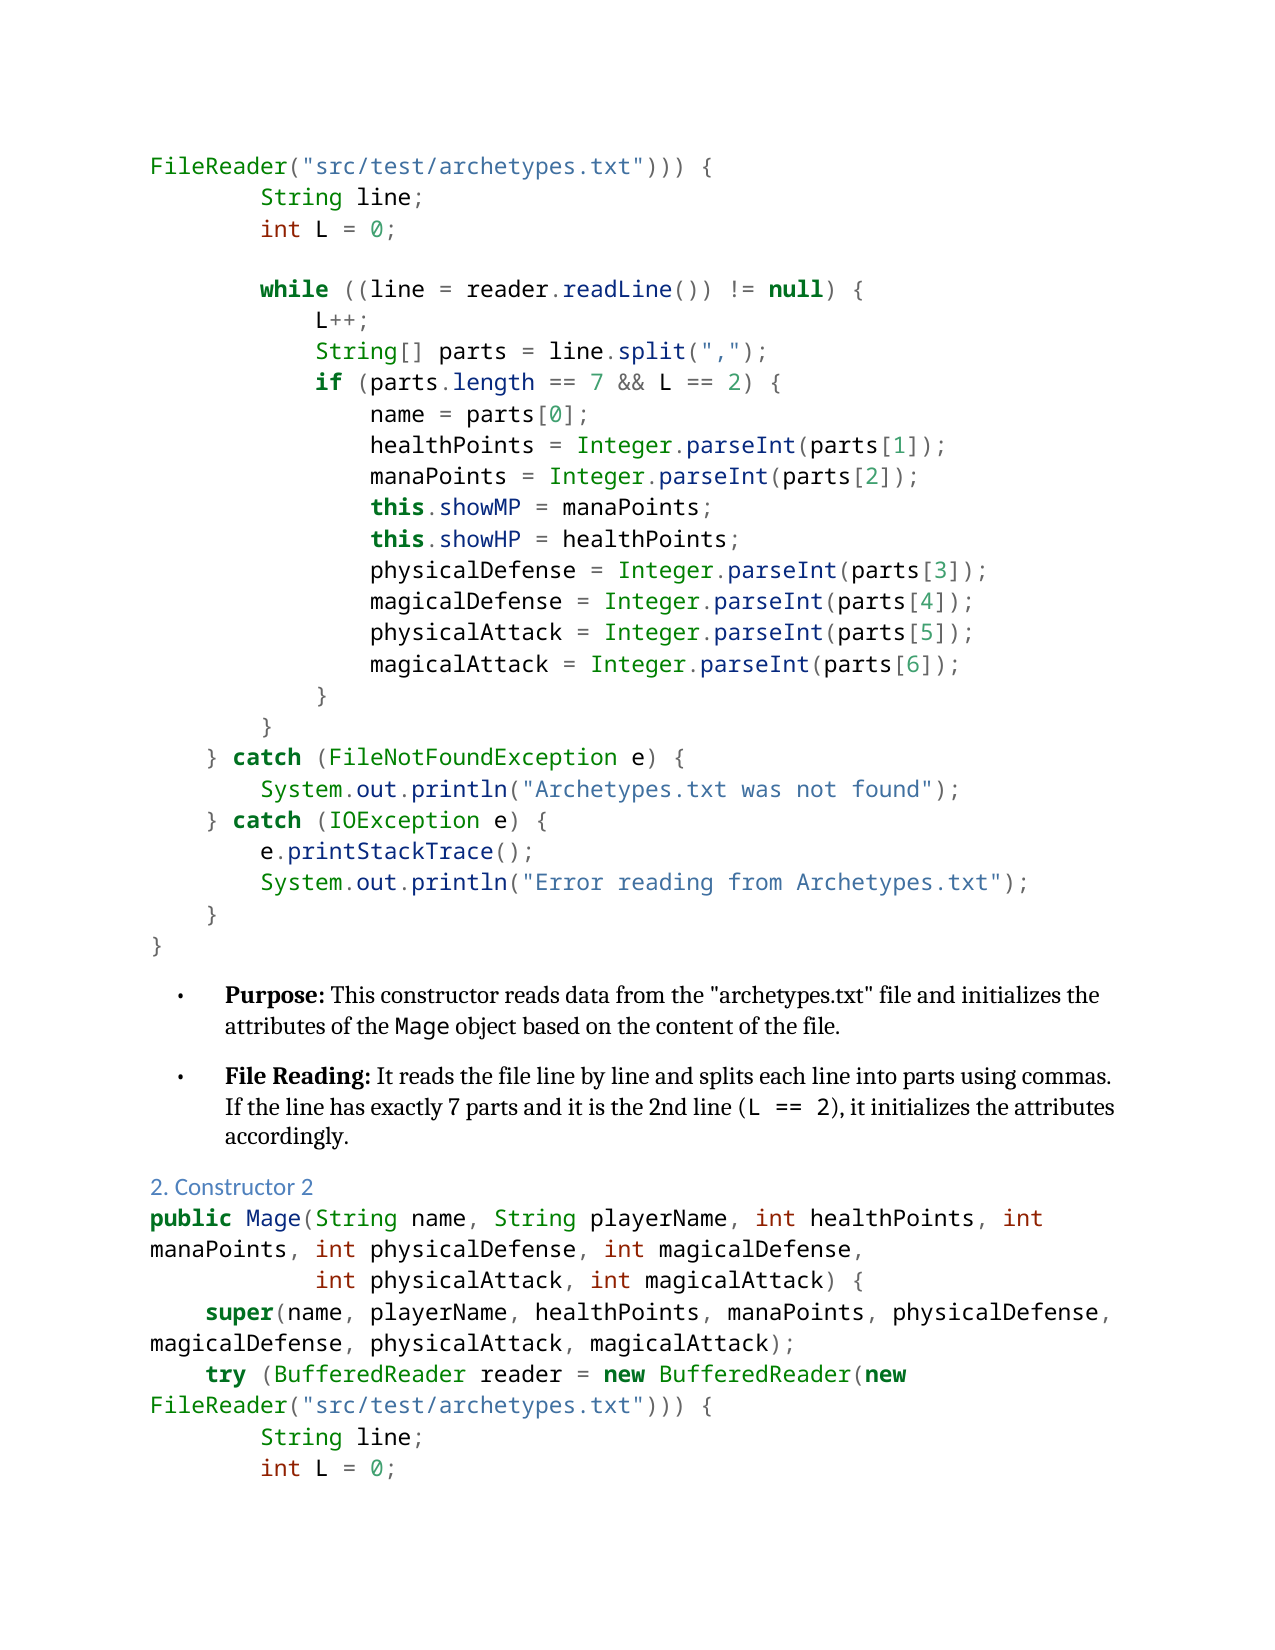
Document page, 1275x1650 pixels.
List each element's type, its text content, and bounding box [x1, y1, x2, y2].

list File Reading: It reads the file line by line and splits each line into parts using commas. If the line has exactly 7 parts and it is the 2nd line (L == 2), it initializes the attributes accordingly. [175, 1062, 1125, 1150]
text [150, 1202, 1125, 1483]
list Purpose: This constructor reads data from the "archetypes.txt" file and initializes the attributes of the Mage object based on the content of the file. [175, 981, 1125, 1041]
subtitle 2. Constructor 2 [150, 1171, 1125, 1202]
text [150, 150, 1125, 960]
